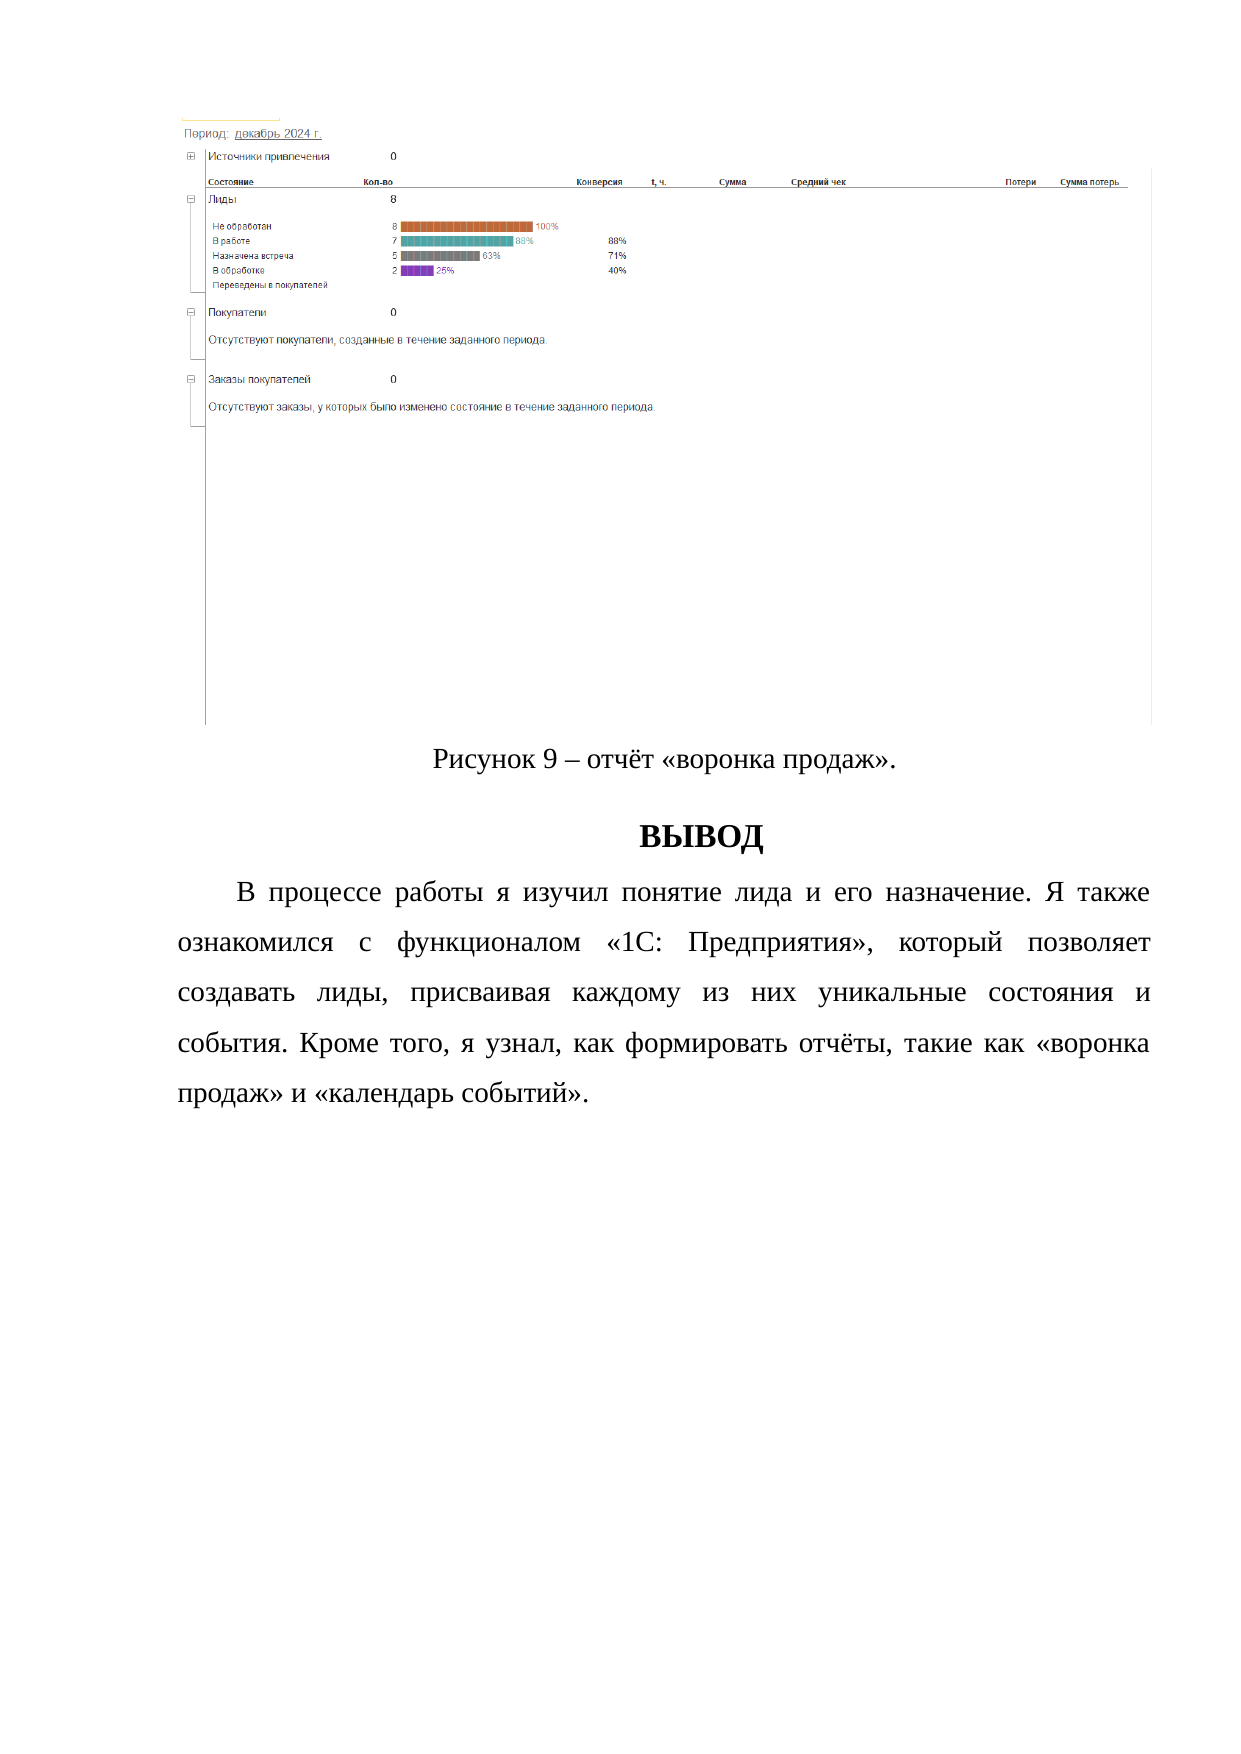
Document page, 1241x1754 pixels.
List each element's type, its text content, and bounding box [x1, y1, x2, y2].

picture [177, 118, 1152, 725]
text В процессе работы я изучил понятие лида и его назначение. Я также ознакомился с функционалом «1С: Предприятия», который позволяет создавать лиды, присваивая каждому из них уникальные состояния и события. Кроме того, я узнал, как формировать отчёты, такие как «воронка продаж» и «календарь событий». [177, 874, 1152, 1109]
subtitle ВЫВОД [177, 816, 1152, 855]
